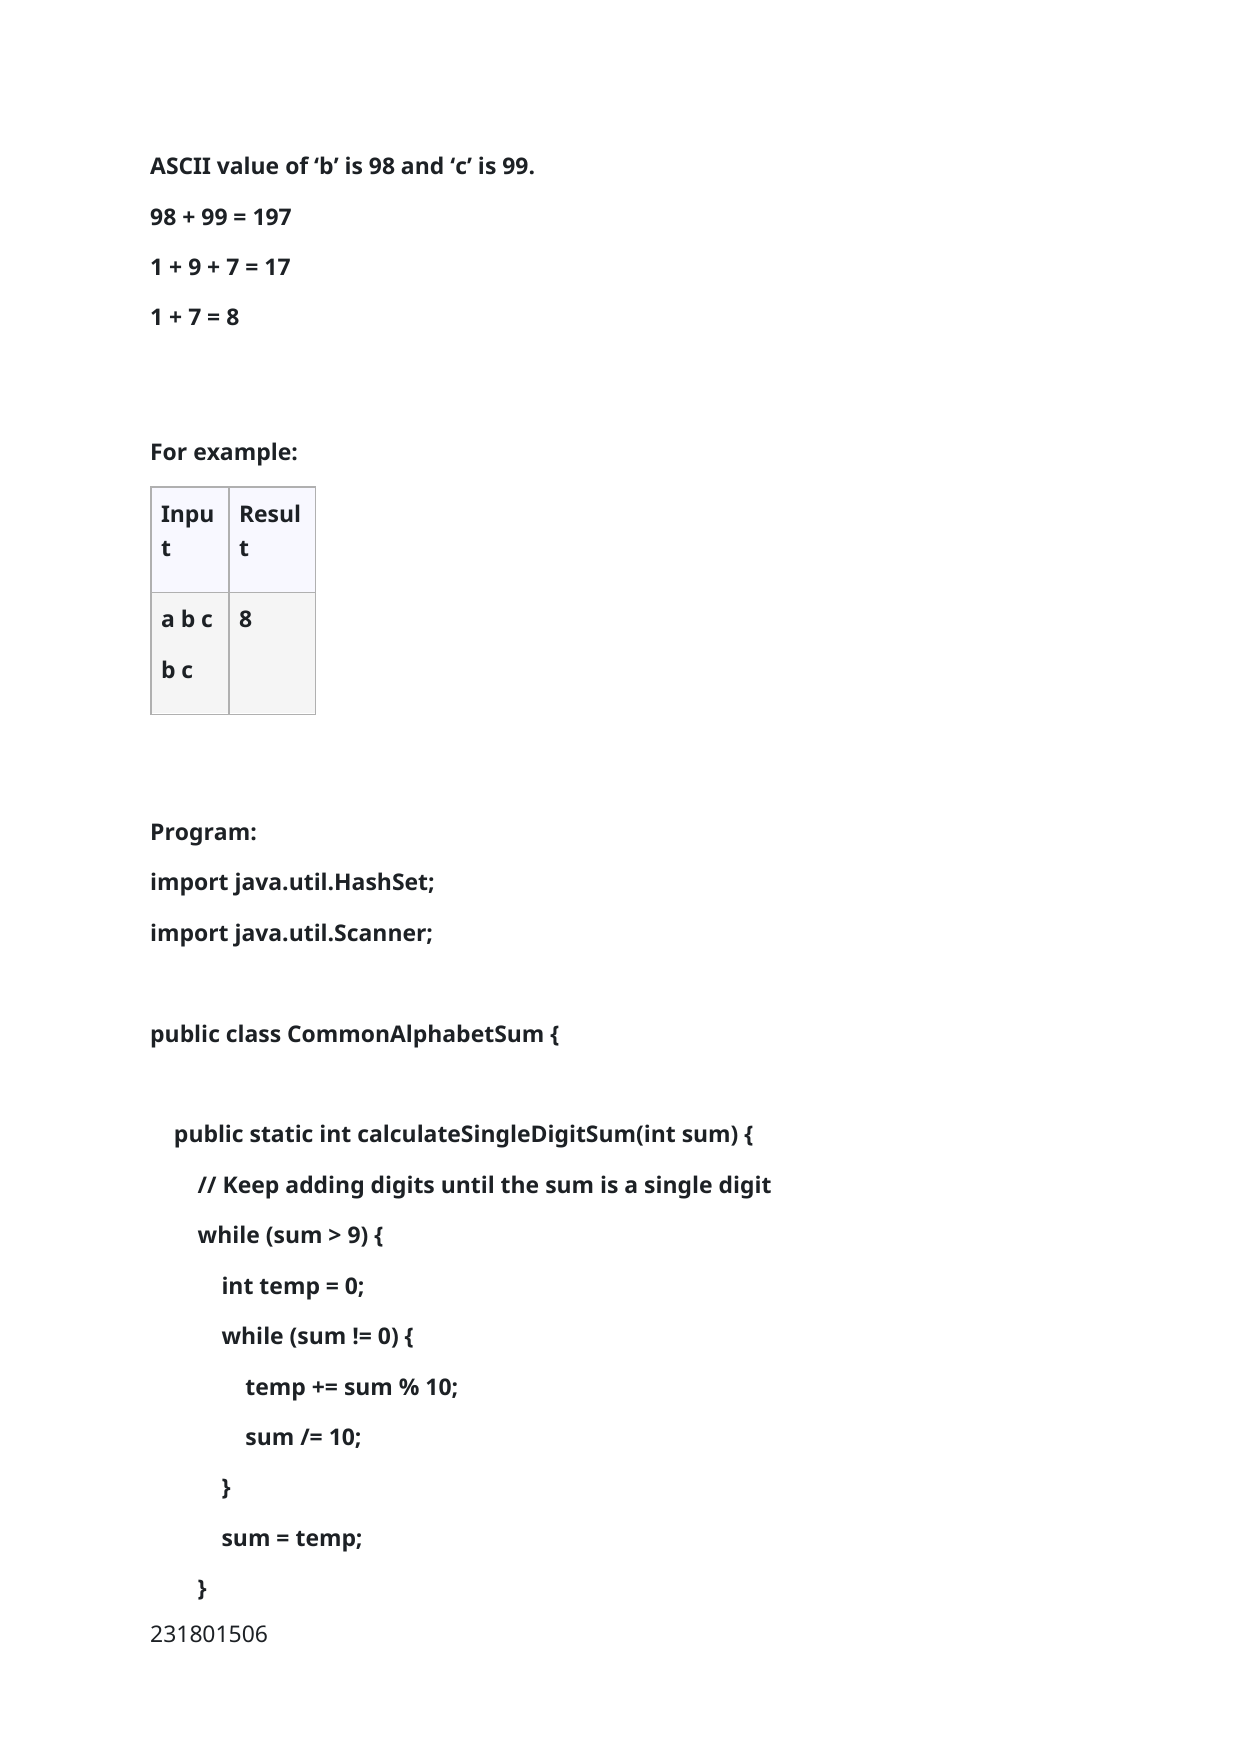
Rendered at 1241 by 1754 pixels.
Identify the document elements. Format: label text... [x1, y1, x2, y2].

text public static int calculateSingleDigitSum(int sum) { [150, 1118, 1090, 1150]
text } [150, 1572, 1090, 1603]
text temp += sum % 10; [150, 1371, 1090, 1402]
text sum /= 10; [150, 1421, 1090, 1452]
text 1 + 9 + 7 = 17 [150, 251, 1090, 282]
text import java.util.HashSet; [150, 866, 1090, 898]
text int temp = 0; [150, 1270, 1090, 1301]
text while (sum > 9) { [150, 1219, 1090, 1251]
text 98 + 99 = 197 [150, 200, 1090, 232]
text import java.util.Scanner; [150, 917, 1090, 948]
table_cell a b c b c [152, 593, 228, 713]
text public class CommonAlphabetSum { [150, 1018, 1090, 1049]
text For example: [150, 436, 1090, 467]
table_cell 8 [230, 593, 315, 713]
text // Keep adding digits until the sum is a single digit [150, 1169, 1090, 1200]
text while (sum != 0) { [150, 1320, 1090, 1351]
table_header Input [152, 488, 228, 592]
text } [150, 1471, 1090, 1503]
text ASCII value of ‘b’ is 98 and ‘c’ is 99. [150, 150, 1090, 181]
text 1 + 7 = 8 [150, 301, 1090, 332]
text sum = temp; [150, 1522, 1090, 1553]
table_header Result [230, 488, 315, 592]
text Program: [150, 816, 1090, 847]
